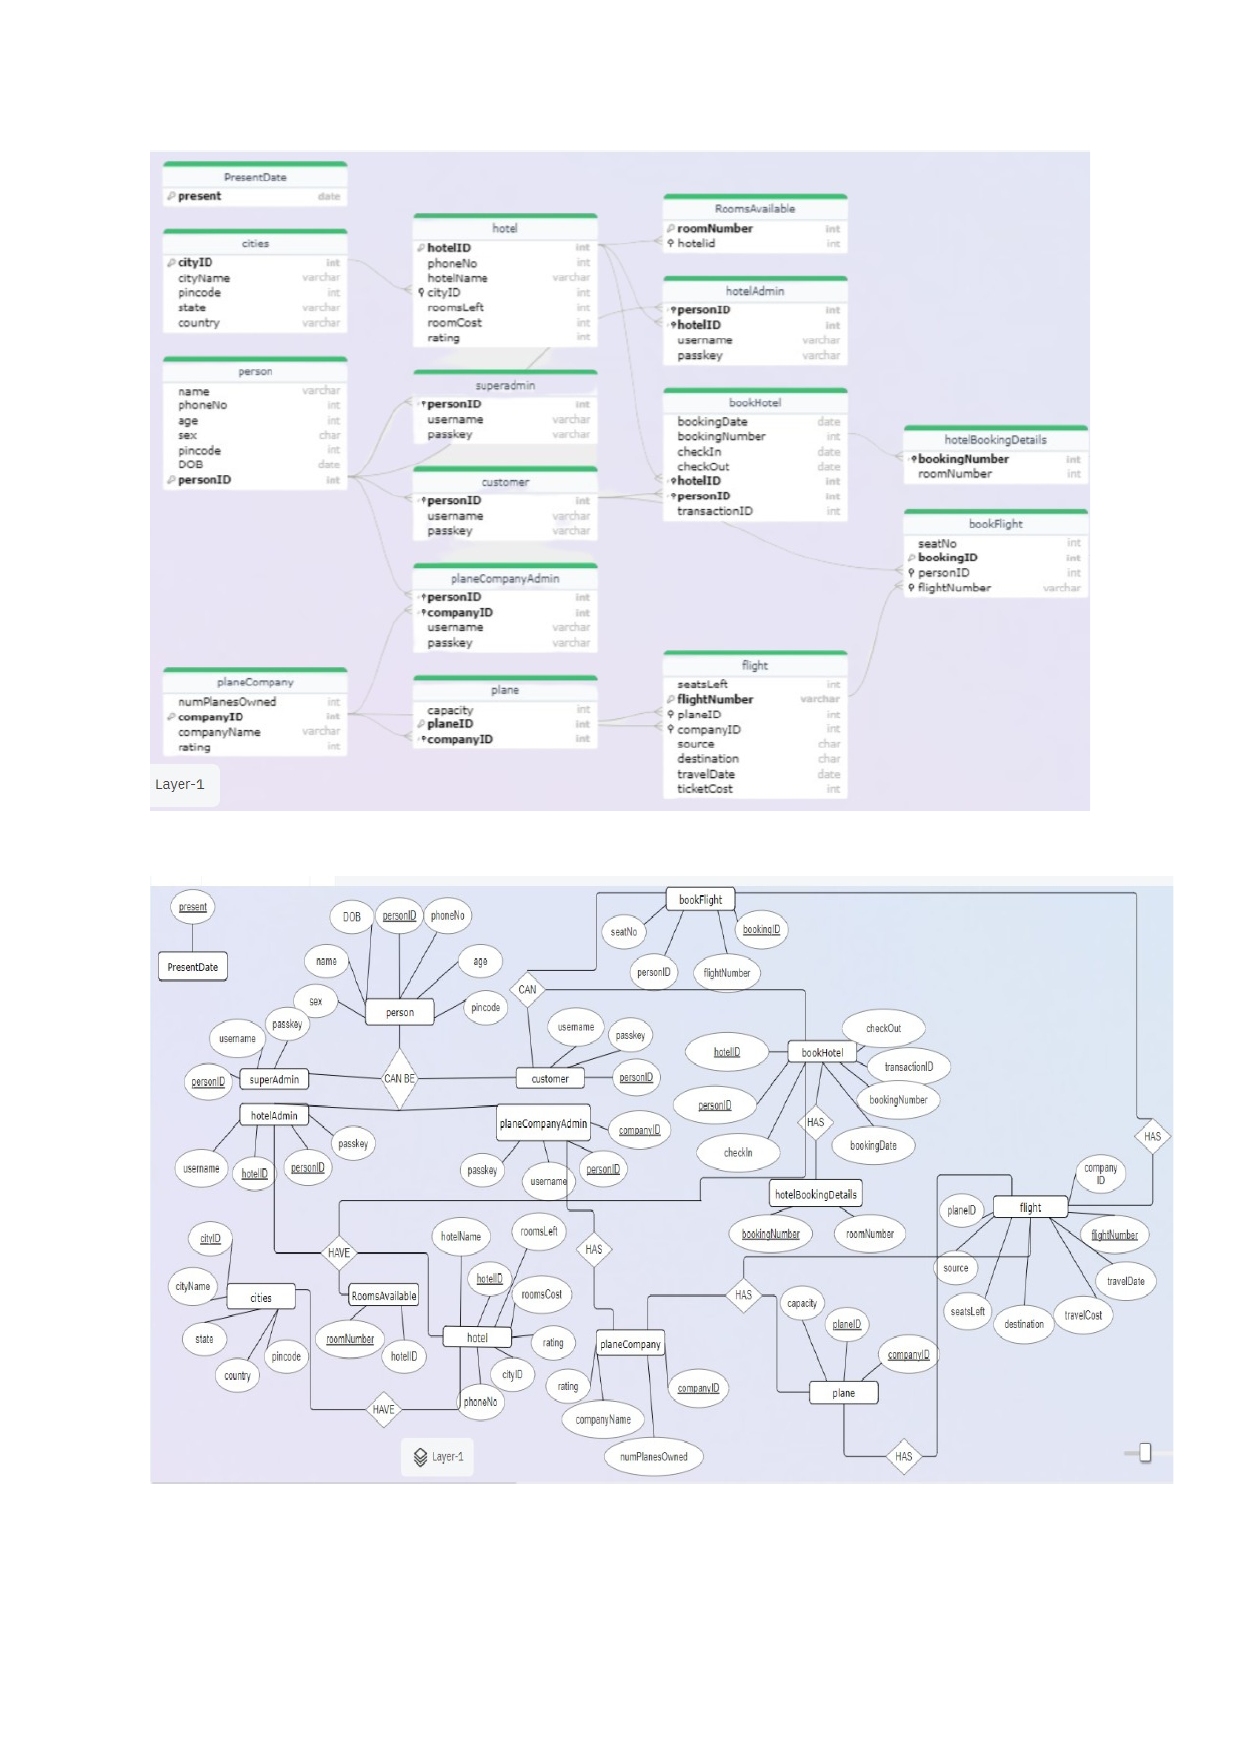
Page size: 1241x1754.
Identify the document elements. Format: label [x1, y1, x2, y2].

picture [150, 150, 1091, 811]
picture [150, 876, 1174, 1484]
